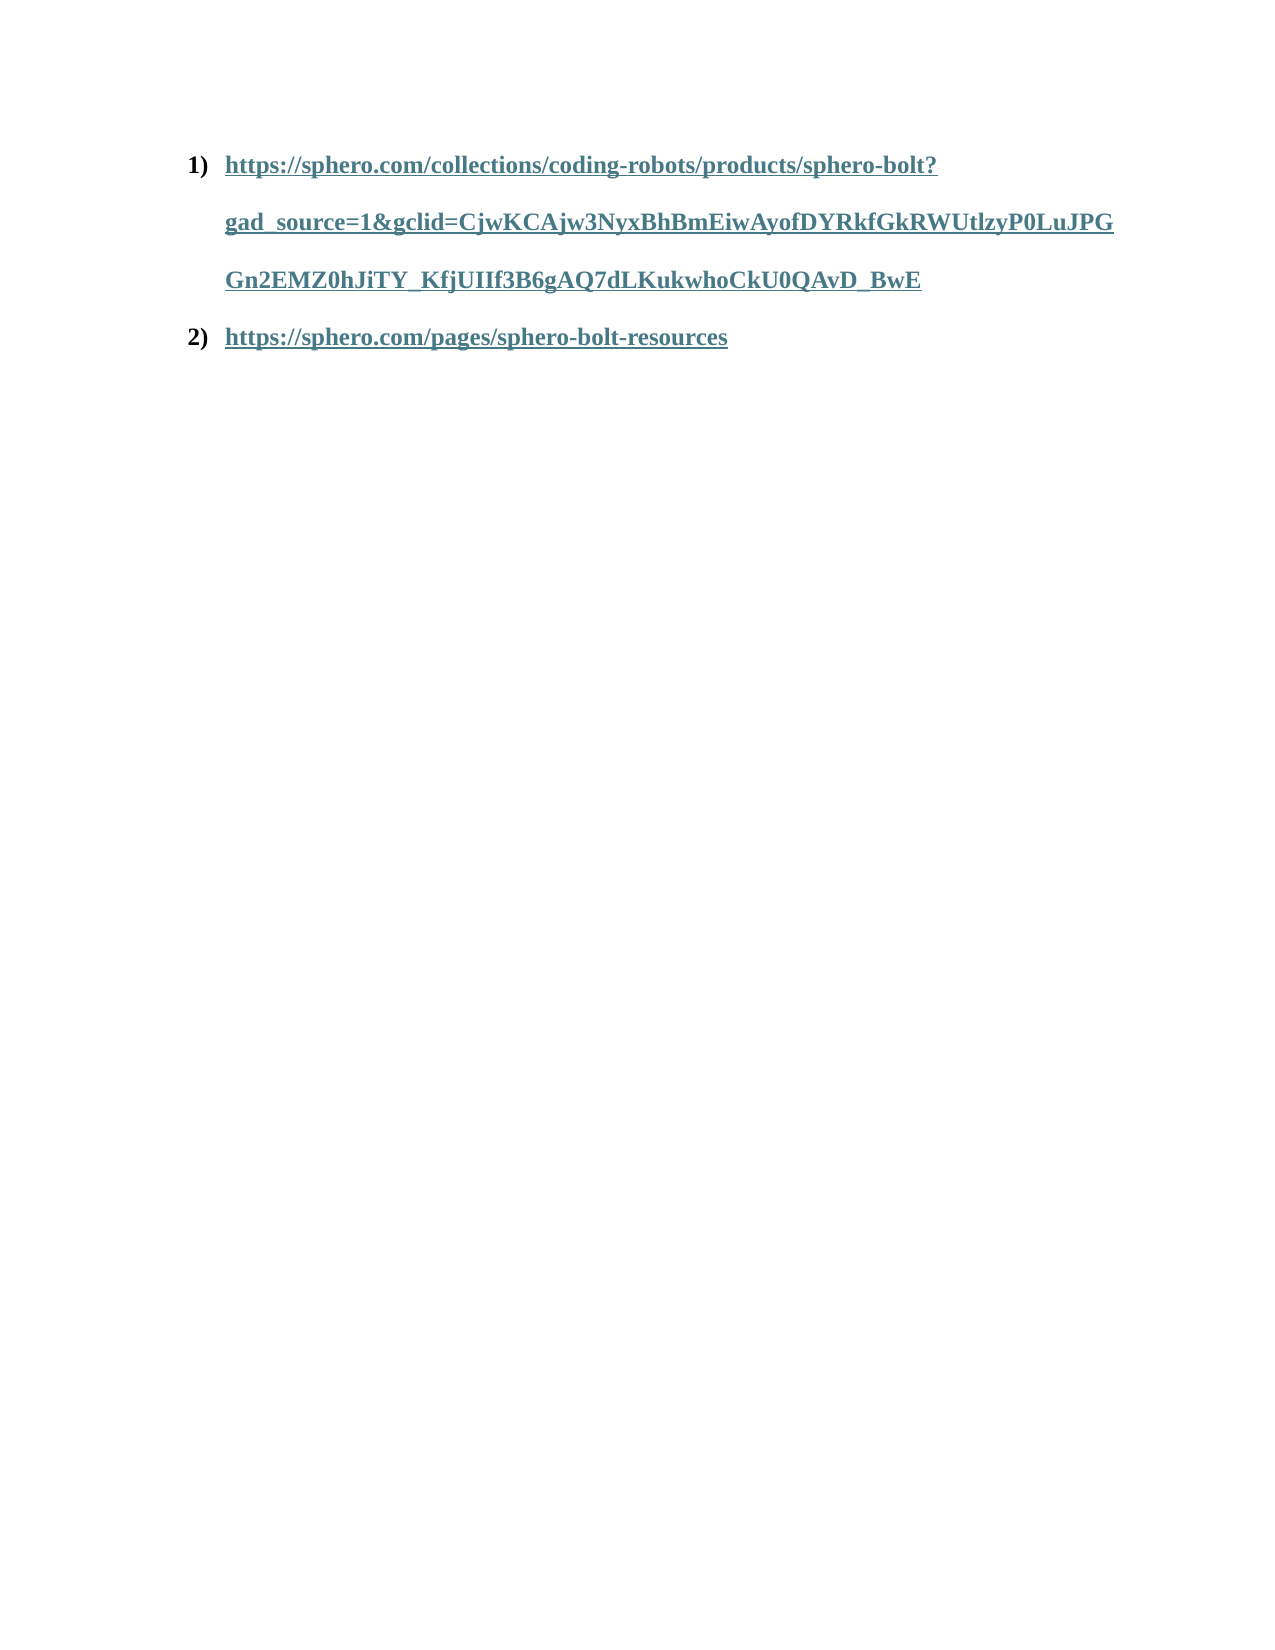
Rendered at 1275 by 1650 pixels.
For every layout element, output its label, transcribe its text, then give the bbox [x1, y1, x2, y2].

list https://sphero.com/collections/coding-robots/products/sphero-bolt?gad_source=1&gclid=CjwKCAjw3NyxBhBmEiwAyofDYRkfGkRWUtlzyP0LuJPGGn2EMZ0hJiTY_KfjUIIf3B6gAQ7dLKukwhoCkU0QAvD_BwE [187, 150, 1125, 294]
list https://sphero.com/pages/sphero-bolt-resources [187, 322, 1125, 351]
